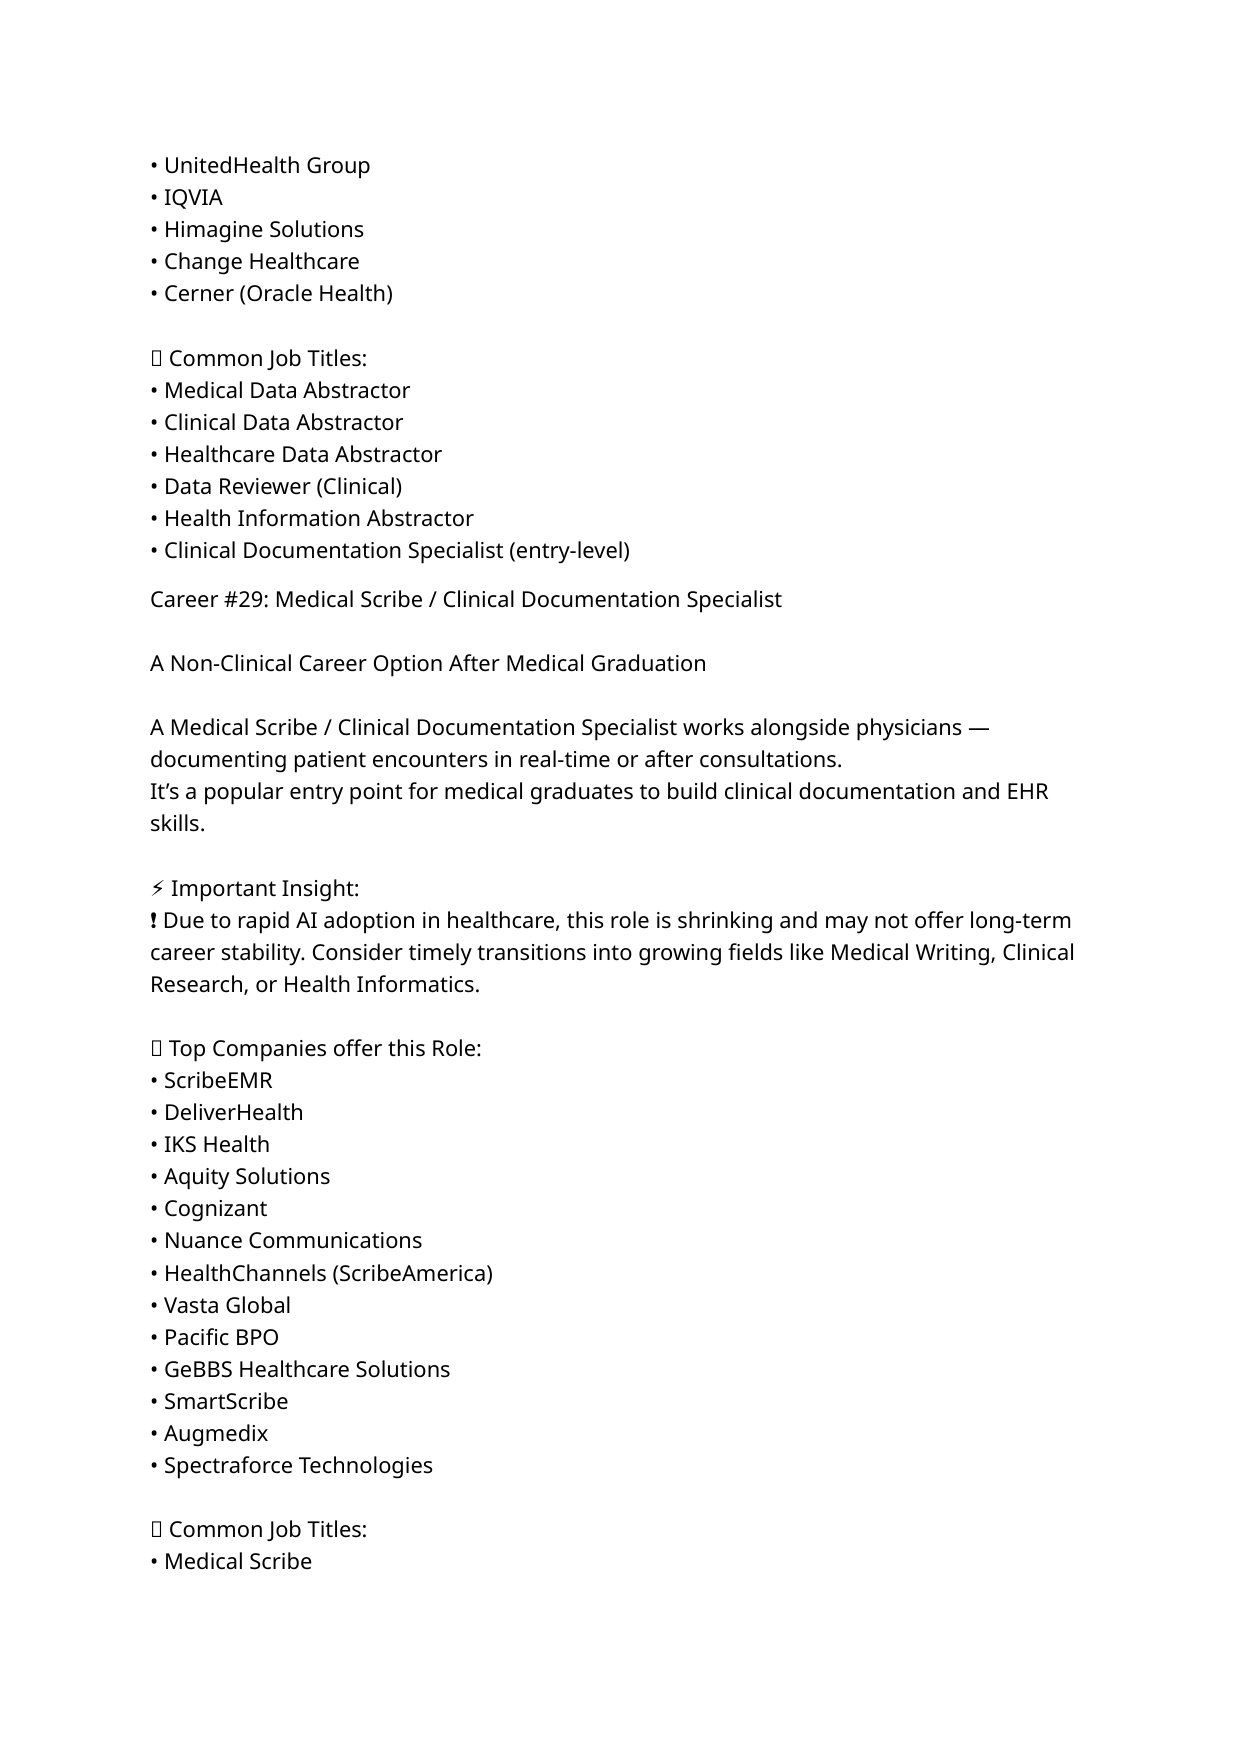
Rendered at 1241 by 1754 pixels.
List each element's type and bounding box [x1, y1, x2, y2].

text [150, 150, 1090, 565]
text [150, 584, 1090, 1576]
